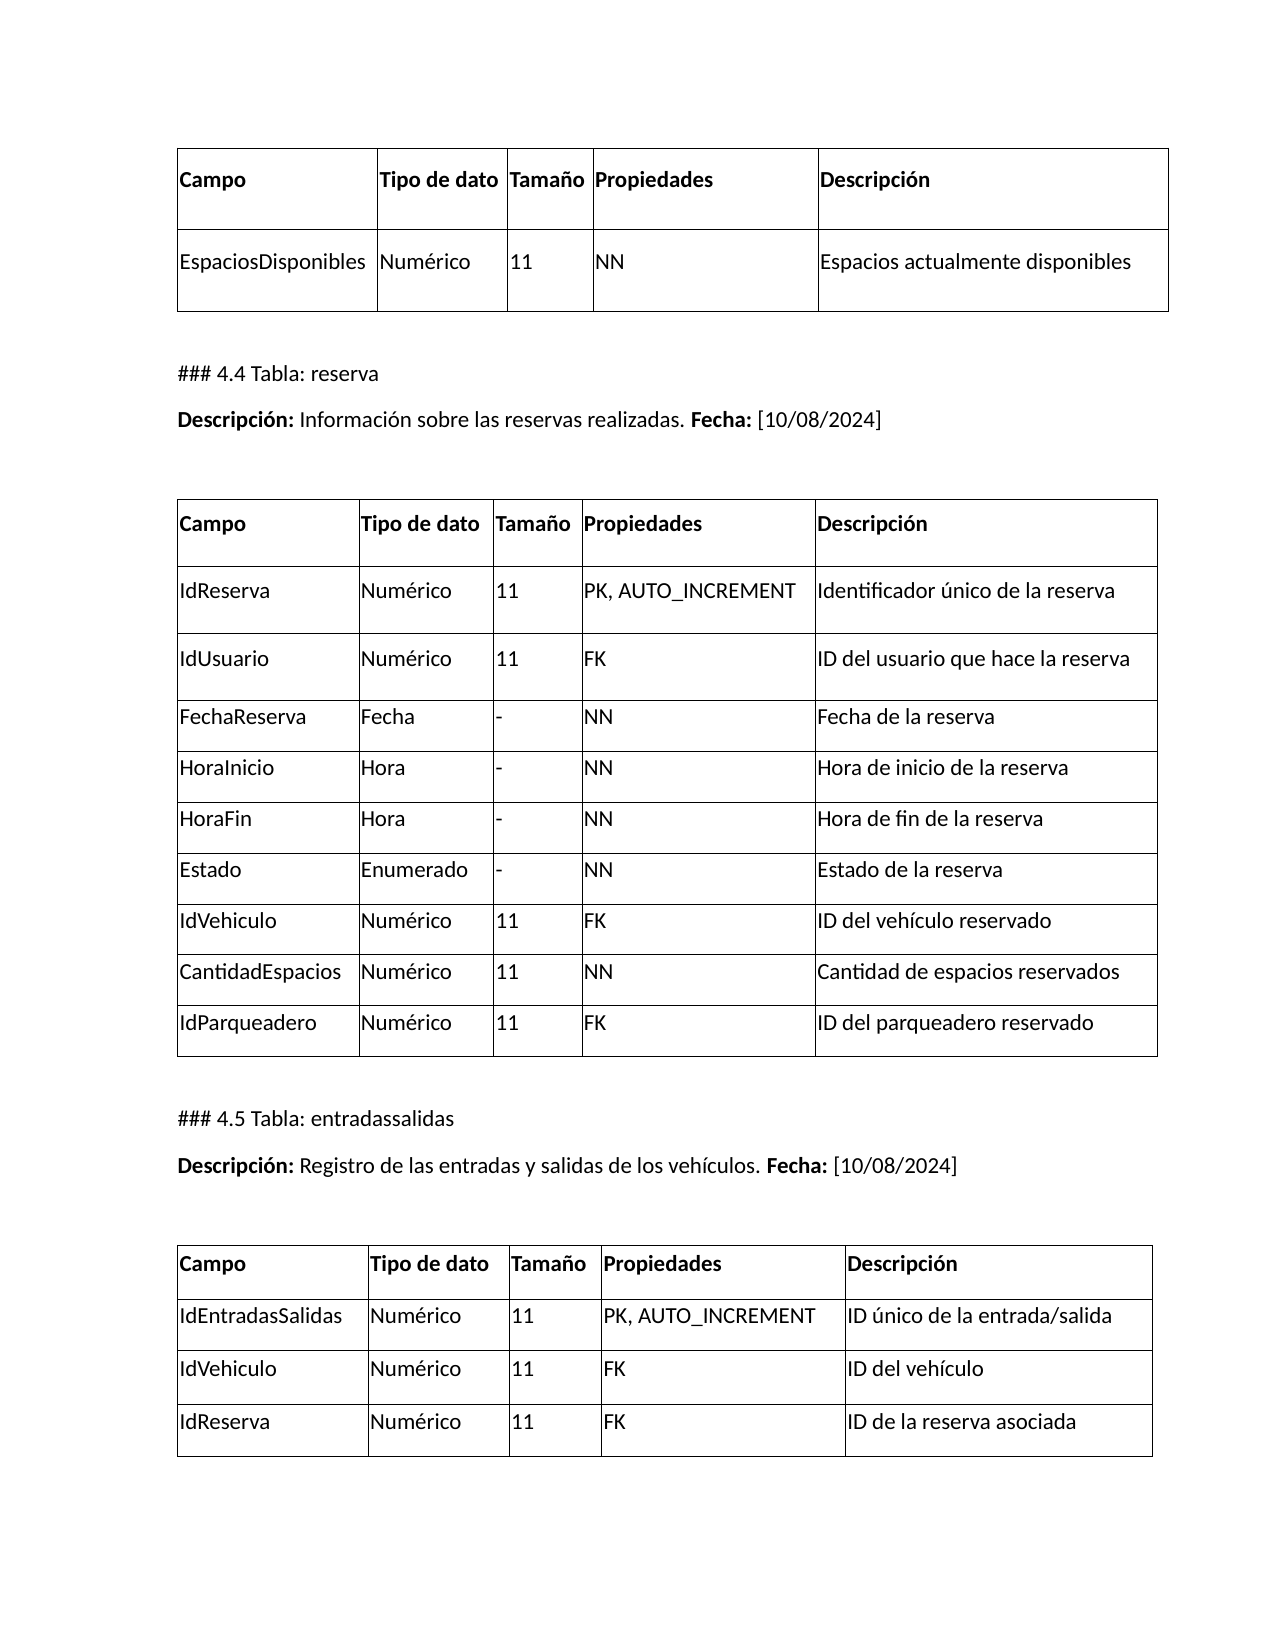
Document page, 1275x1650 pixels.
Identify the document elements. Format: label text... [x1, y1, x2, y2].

table_cell NN [583, 701, 815, 751]
table_cell Numérico [378, 230, 507, 311]
table_cell IdVehiculo [178, 905, 359, 954]
table_cell FK [583, 634, 815, 700]
table_cell ID del vehículo reservado [816, 905, 1157, 954]
table_cell Espacios actualmente disponibles [819, 230, 1168, 311]
table_cell ID único de la entrada/salida [846, 1300, 1152, 1350]
table_header Tamaño [508, 149, 593, 229]
table_cell IdVehiculo [178, 1351, 368, 1404]
table_cell ID del usuario que hace la reserva [816, 634, 1157, 700]
table_cell Identificador único de la reserva [816, 567, 1157, 633]
table_cell 11 [494, 1006, 582, 1056]
table_cell - [494, 803, 582, 852]
table_cell NN [594, 230, 818, 311]
table_cell ID del vehículo [846, 1351, 1152, 1404]
table_cell IdParqueadero [178, 1006, 359, 1056]
table_header Descripción [846, 1246, 1152, 1298]
table_cell Numérico [360, 955, 493, 1005]
table_cell Numérico [369, 1300, 509, 1350]
table_cell IdReserva [178, 567, 359, 633]
text Descripción: Información sobre las reservas realizadas. Fecha: [10/08/2024] [177, 406, 1098, 433]
table_cell IdEntradasSalidas [178, 1300, 368, 1350]
table_header Descripción [816, 500, 1157, 566]
table_cell FK [602, 1351, 845, 1404]
table_cell NN [583, 752, 815, 802]
table_cell Enumerado [360, 854, 493, 903]
table_cell Cantidad de espacios reservados [816, 955, 1157, 1005]
table_cell CantidadEspacios [178, 955, 359, 1005]
table_cell - [494, 752, 582, 802]
table_cell Hora de fin de la reserva [816, 803, 1157, 852]
table_header Campo [178, 500, 359, 566]
table_header Tipo de dato [378, 149, 507, 229]
table_cell Numérico [360, 634, 493, 700]
table_cell PK, AUTO_INCREMENT [602, 1300, 845, 1350]
table_cell FK [583, 905, 815, 954]
text ### 4.5 Tabla: entradassalidas [177, 1104, 1098, 1132]
table_cell IdUsuario [178, 634, 359, 700]
table_cell HoraFin [178, 803, 359, 852]
table_cell Numérico [369, 1405, 509, 1456]
table_cell Numérico [360, 567, 493, 633]
table_cell Fecha de la reserva [816, 701, 1157, 751]
table_header Propiedades [594, 149, 818, 229]
table_header Campo [178, 1246, 368, 1298]
table_cell NN [583, 803, 815, 852]
table_cell 11 [494, 955, 582, 1005]
table_cell FK [602, 1405, 845, 1456]
table_cell HoraInicio [178, 752, 359, 802]
table_header Campo [178, 149, 377, 229]
table_cell 11 [510, 1351, 601, 1404]
table_cell 11 [510, 1405, 601, 1456]
table_header Descripción [819, 149, 1168, 229]
table_cell Fecha [360, 701, 493, 751]
table_cell FK [583, 1006, 815, 1056]
table_cell 11 [494, 905, 582, 954]
table_cell Estado de la reserva [816, 854, 1157, 903]
table_cell - [494, 701, 582, 751]
table_cell Numérico [360, 905, 493, 954]
table_cell ID del parqueadero reservado [816, 1006, 1157, 1056]
table_header Tipo de dato [369, 1246, 509, 1298]
table_cell ID de la reserva asociada [846, 1405, 1152, 1456]
table_cell Estado [178, 854, 359, 903]
table_cell - [494, 854, 582, 903]
table_header Tipo de dato [360, 500, 493, 566]
table_header Propiedades [602, 1246, 845, 1298]
text Descripción: Registro de las entradas y salidas de los vehículos. Fecha: [10/08/2024] [177, 1151, 1098, 1179]
text ### 4.4 Tabla: reserva [177, 359, 1098, 387]
table_cell IdReserva [178, 1405, 368, 1456]
table_cell Numérico [360, 1006, 493, 1056]
table_cell 11 [494, 634, 582, 700]
table_cell Hora [360, 803, 493, 852]
table_cell PK, AUTO_INCREMENT [583, 567, 815, 633]
table_header Propiedades [583, 500, 815, 566]
table_cell 11 [510, 1300, 601, 1350]
table_cell NN [583, 955, 815, 1005]
table_cell Hora de inicio de la reserva [816, 752, 1157, 802]
table_cell Hora [360, 752, 493, 802]
table_cell EspaciosDisponibles [178, 230, 377, 311]
table_cell 11 [494, 567, 582, 633]
table_header Tamaño [510, 1246, 601, 1298]
table_header Tamaño [494, 500, 582, 566]
table_cell FechaReserva [178, 701, 359, 751]
table_cell 11 [508, 230, 593, 311]
table_cell Numérico [369, 1351, 509, 1404]
table_cell NN [583, 854, 815, 903]
